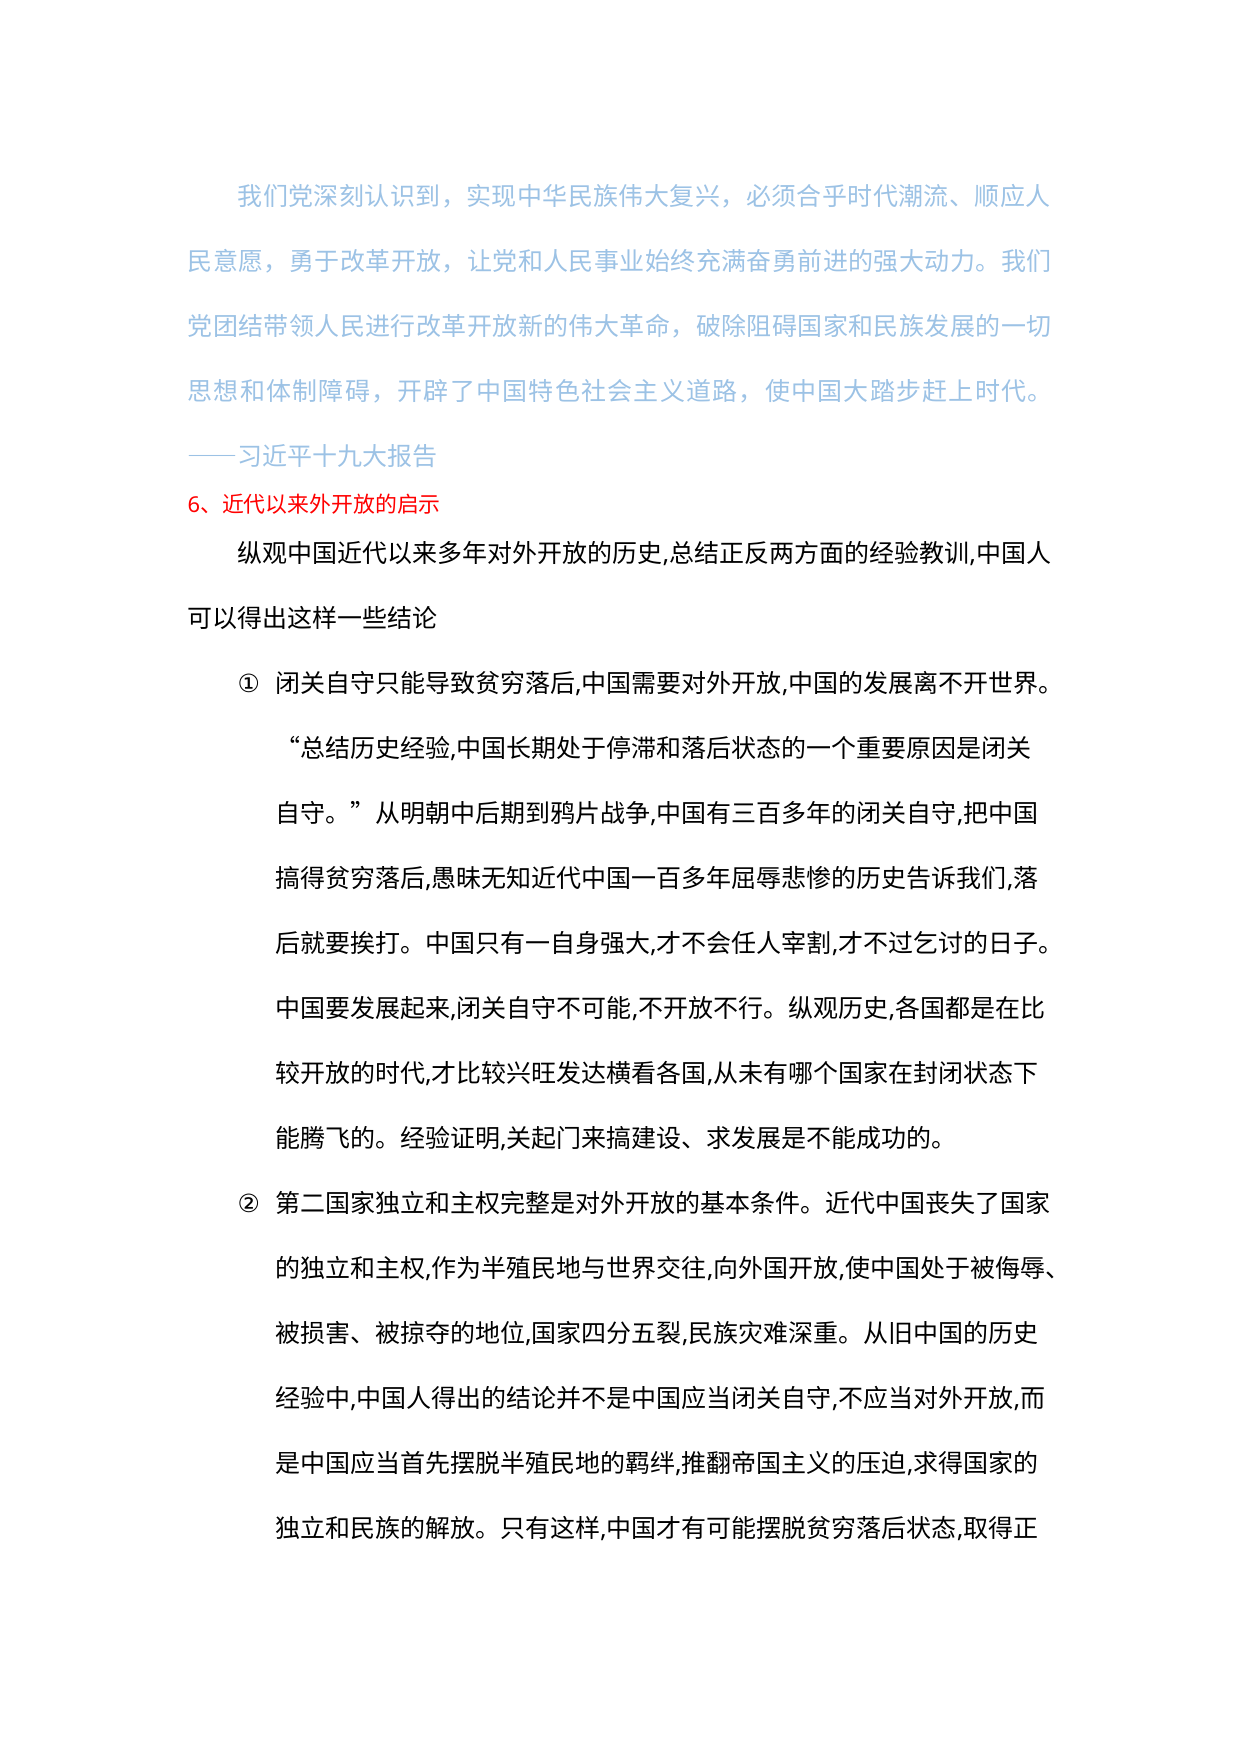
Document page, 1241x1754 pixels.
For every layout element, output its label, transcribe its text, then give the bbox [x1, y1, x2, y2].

list 闭关自守只能导致贫穷落后,中国需要对外开放,中国的发展离不开世界。“总结历史经验,中国长期处于停滞和落后状态的一个重要原因是闭关自守。”从明朝中后期到鸦片战争,中国有三百多年的闭关自守,把中国搞得贫穷落后,愚昧无知近代中国一百多年屈辱悲惨的历史告诉我们,落后就要挨打。中国只有一自身强大,才不会任人宰割,才不过乞讨的日子。中国要发展起来,闭关自守不可能,不开放不行。纵观历史,各国都是在比较开放的时代,才比较兴旺发达横看各国,从未有哪个国家在封闭状态下能腾飞的。经验证明,关起门来搞建设、求发展是不能成功的。 [237, 649, 1053, 1169]
text 纵观中国近代以来多年对外开放的历史,总结正反两方面的经验教训,中国人可以得出这样一些结论 [187, 519, 1053, 649]
text 6、近代以来外开放的启示 [187, 487, 1053, 519]
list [237, 1169, 1053, 1559]
text 我们党深刻认识到，实现中华民族伟大复兴，必须合乎时代潮流、顺应人民意愿，勇于改革开放，让党和人民事业始终充满奋勇前进的强大动力。我们党团结带领人民进行改革开放新的伟大革命，破除阻碍国家和民族发展的一切思想和体制障碍，开辟了中国特色社会主义道路，使中国大踏步赶上时代。 ——习近平十九大报告 [187, 162, 1053, 487]
